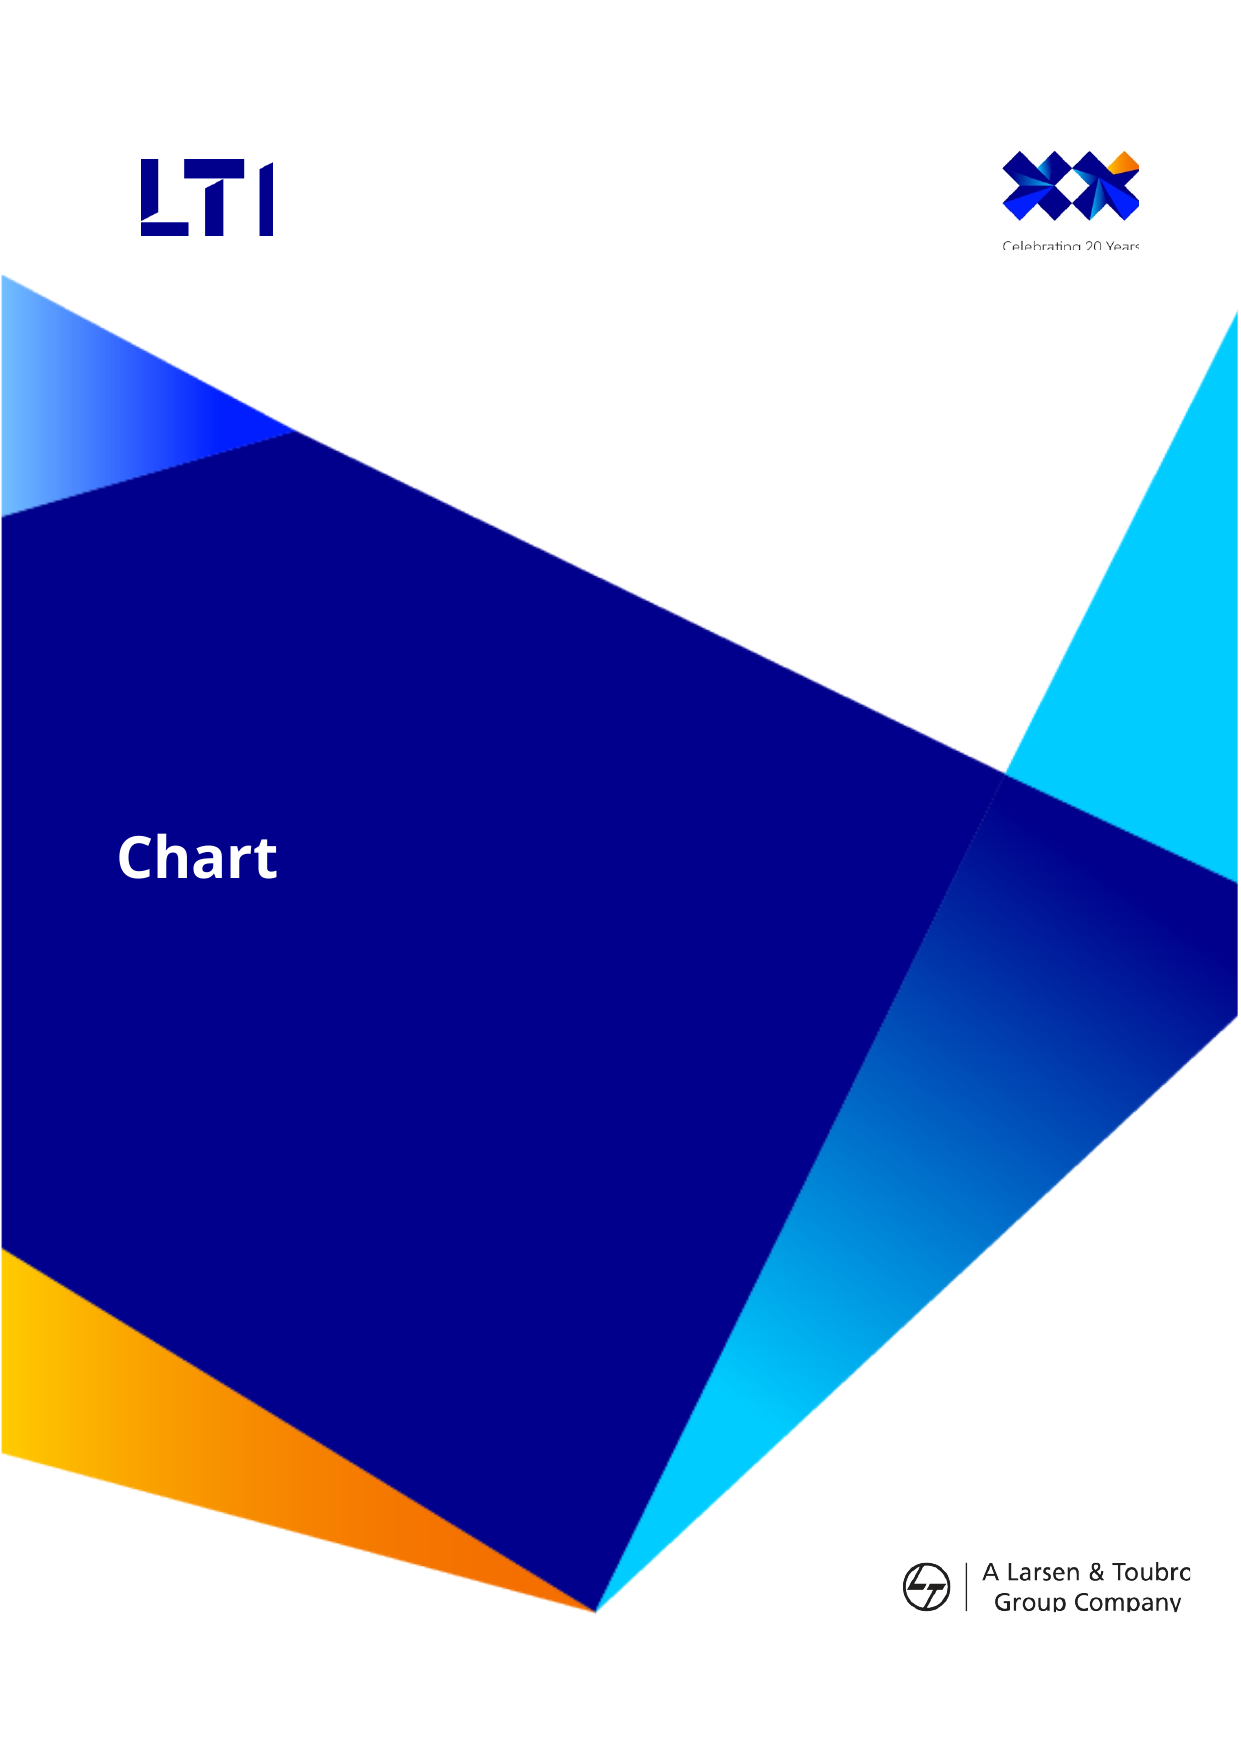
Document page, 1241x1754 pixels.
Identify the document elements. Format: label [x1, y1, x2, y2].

picture [902, 1562, 1191, 1612]
picture [0, 274, 1238, 1612]
picture [139, 159, 273, 235]
picture [1001, 150, 1139, 250]
